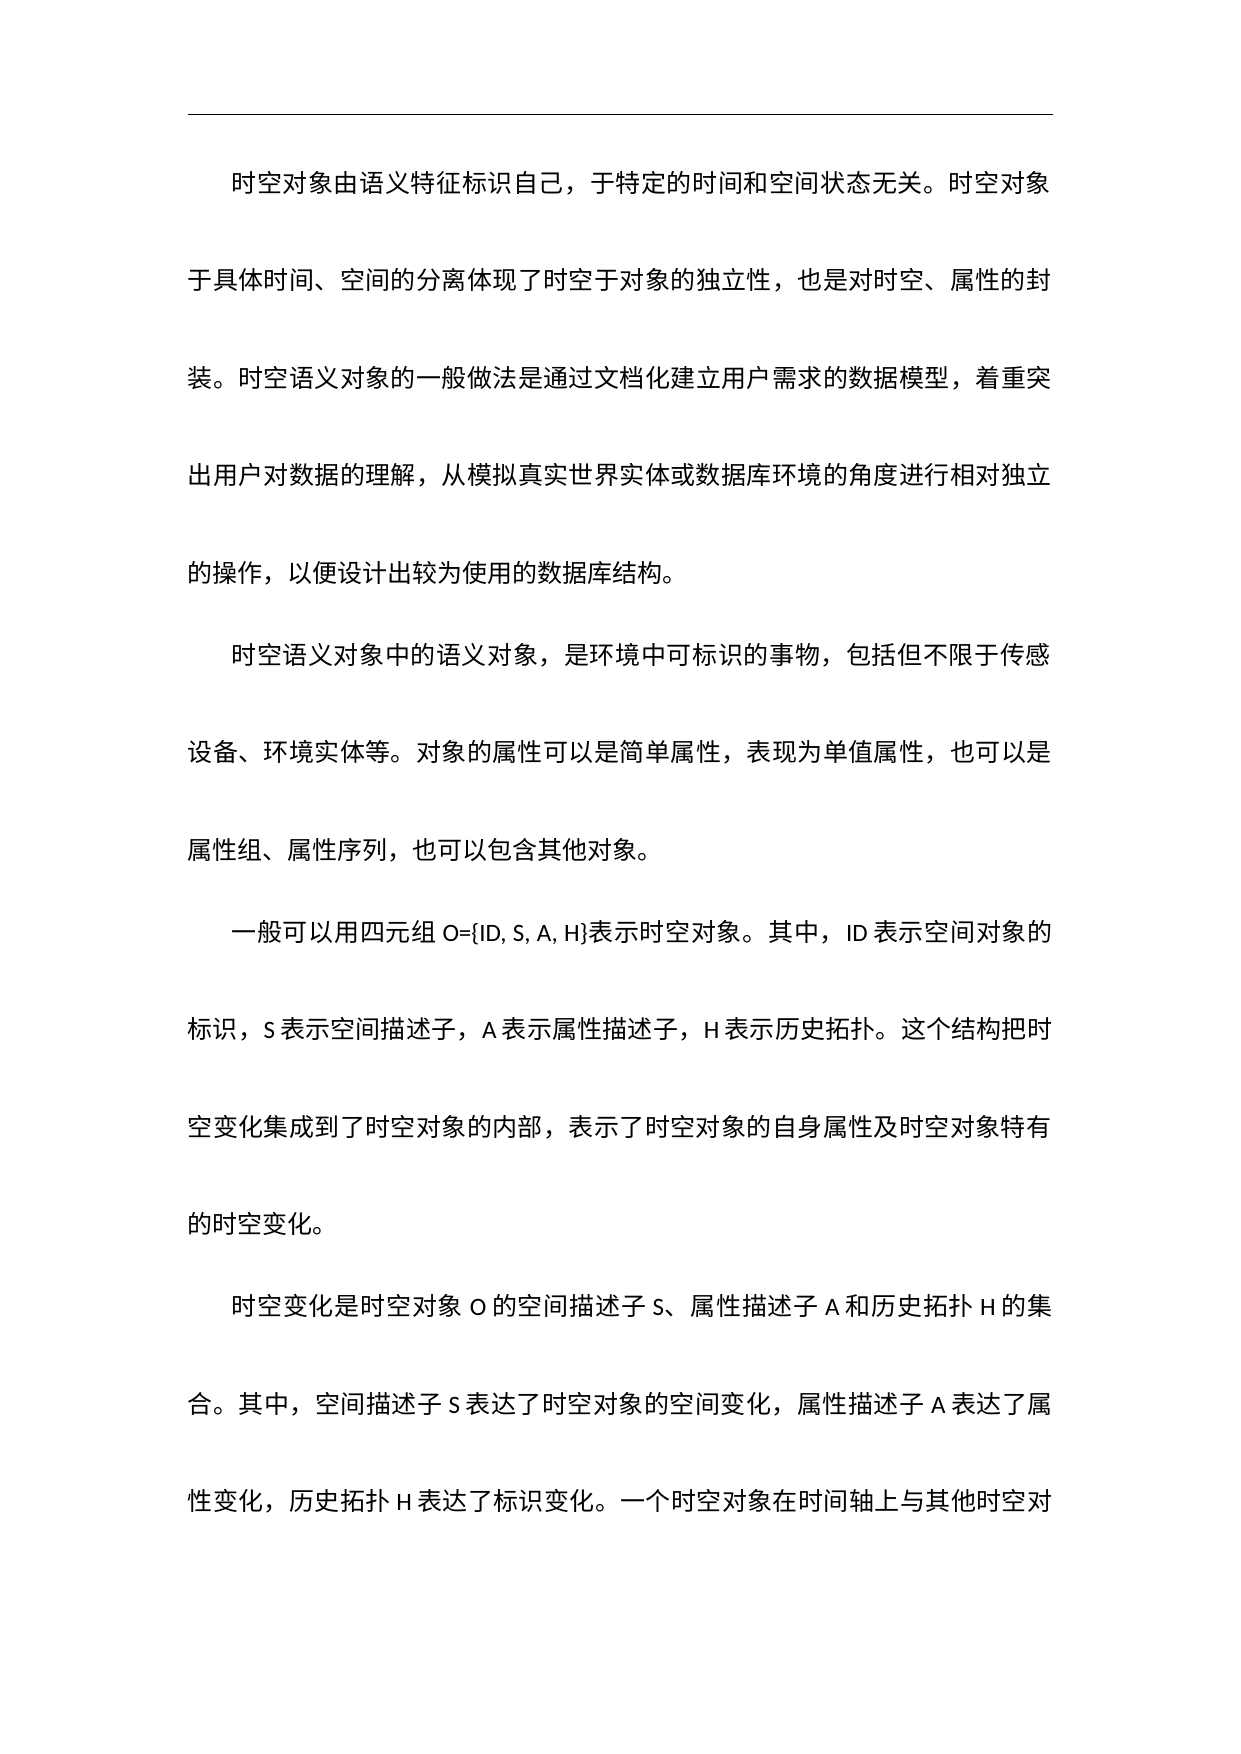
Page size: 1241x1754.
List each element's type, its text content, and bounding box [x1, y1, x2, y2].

text 时空对象由语义特征标识自己，于特定的时间和空间状态无关。时空对象于具体时间、空间的分离体现了时空于对象的独立性，也是对时空、属性的封装。时空语义对象的一般做法是通过文档化建立用户需求的数据模型，着重突出用户对数据的理解，从模拟真实世界实体或数据库环境的角度进行相对独立的操作，以便设计出较为使用的数据库结构。 [187, 150, 1053, 605]
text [187, 1273, 1053, 1533]
text 时空语义对象中的语义对象，是环境中可标识的事物，包括但不限于传感设备、环境实体等。对象的属性可以是简单属性，表现为单值属性，也可以是属性组、属性序列，也可以包含其他对象。 [187, 622, 1053, 882]
text 一般可以用四元组O={ID, S, A, H}表示时空对象。其中，ID表示空间对象的标识，S表示空间描述子，A表示属性描述子，H表示历史拓扑。这个结构把时空变化集成到了时空对象的内部，表示了时空对象的自身属性及时空对象特有的时空变化。 [187, 899, 1053, 1256]
